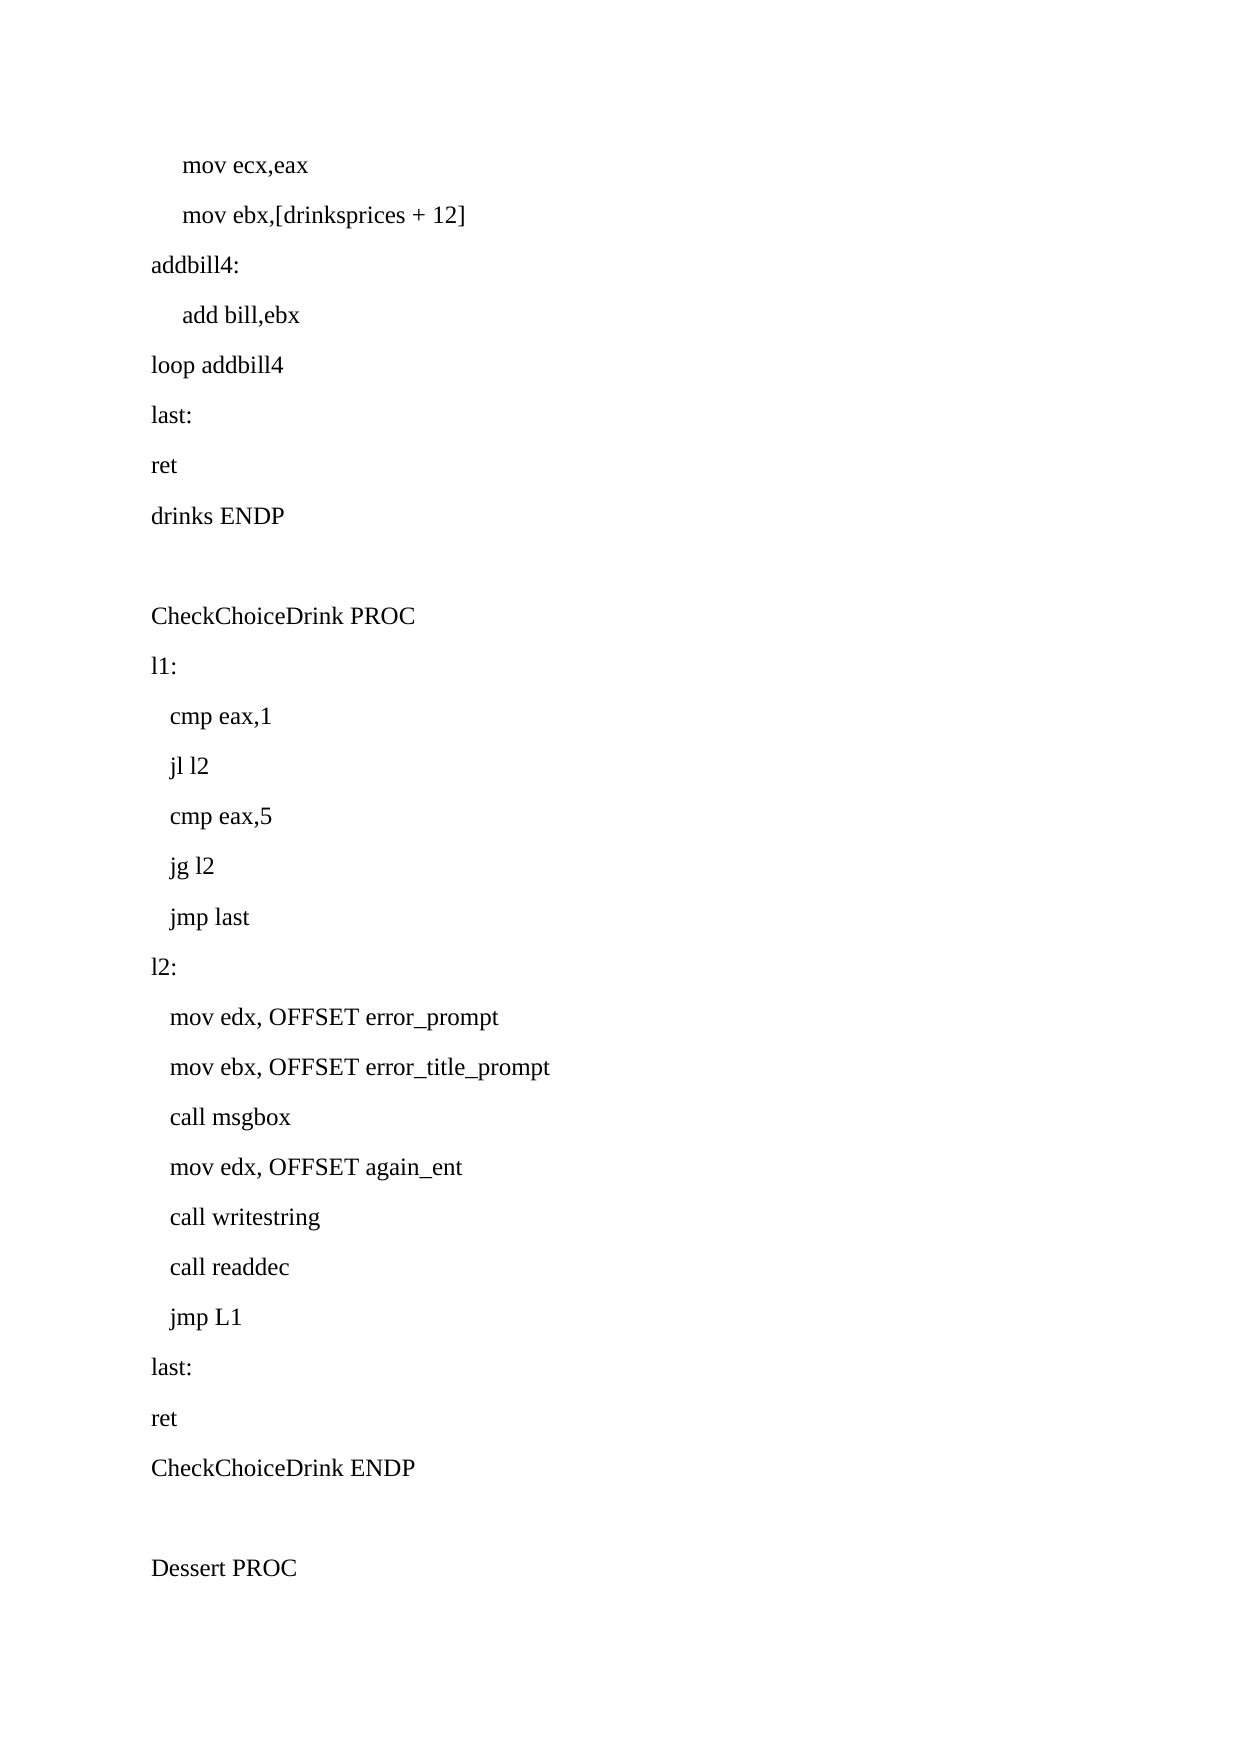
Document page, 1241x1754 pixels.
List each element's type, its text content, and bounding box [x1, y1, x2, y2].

text loop addbill4 [151, 350, 1090, 379]
text Dessert PROC [151, 1553, 1090, 1582]
text jl l2 [151, 751, 1090, 780]
text cmp eax,5 [151, 801, 1090, 830]
text mov edx, OFFSET error_prompt [151, 1002, 1090, 1031]
text last: [151, 401, 1090, 429]
text call msgbox [151, 1102, 1090, 1131]
text l2: [151, 952, 1090, 980]
text ret [151, 451, 1090, 479]
text call readdec [151, 1252, 1090, 1281]
text ret [151, 1403, 1090, 1431]
text l1: [151, 651, 1090, 680]
text mov ecx,eax [151, 150, 1090, 179]
text jg l2 [151, 851, 1090, 880]
text CheckChoiceDrink PROC [151, 601, 1090, 630]
text jmp L1 [151, 1302, 1090, 1331]
text drinks ENDP [151, 501, 1090, 529]
text last: [151, 1352, 1090, 1381]
text mov ebx,[drinksprices + 12] [151, 200, 1090, 229]
text mov edx, OFFSET again_ent [151, 1152, 1090, 1181]
text addbill4: [151, 250, 1090, 279]
text jmp last [151, 902, 1090, 930]
text call writestring [151, 1202, 1090, 1231]
text add bill,ebx [151, 300, 1090, 329]
text CheckChoiceDrink ENDP [151, 1453, 1090, 1481]
text mov ebx, OFFSET error_title_prompt [151, 1052, 1090, 1081]
text cmp eax,1 [151, 701, 1090, 730]
